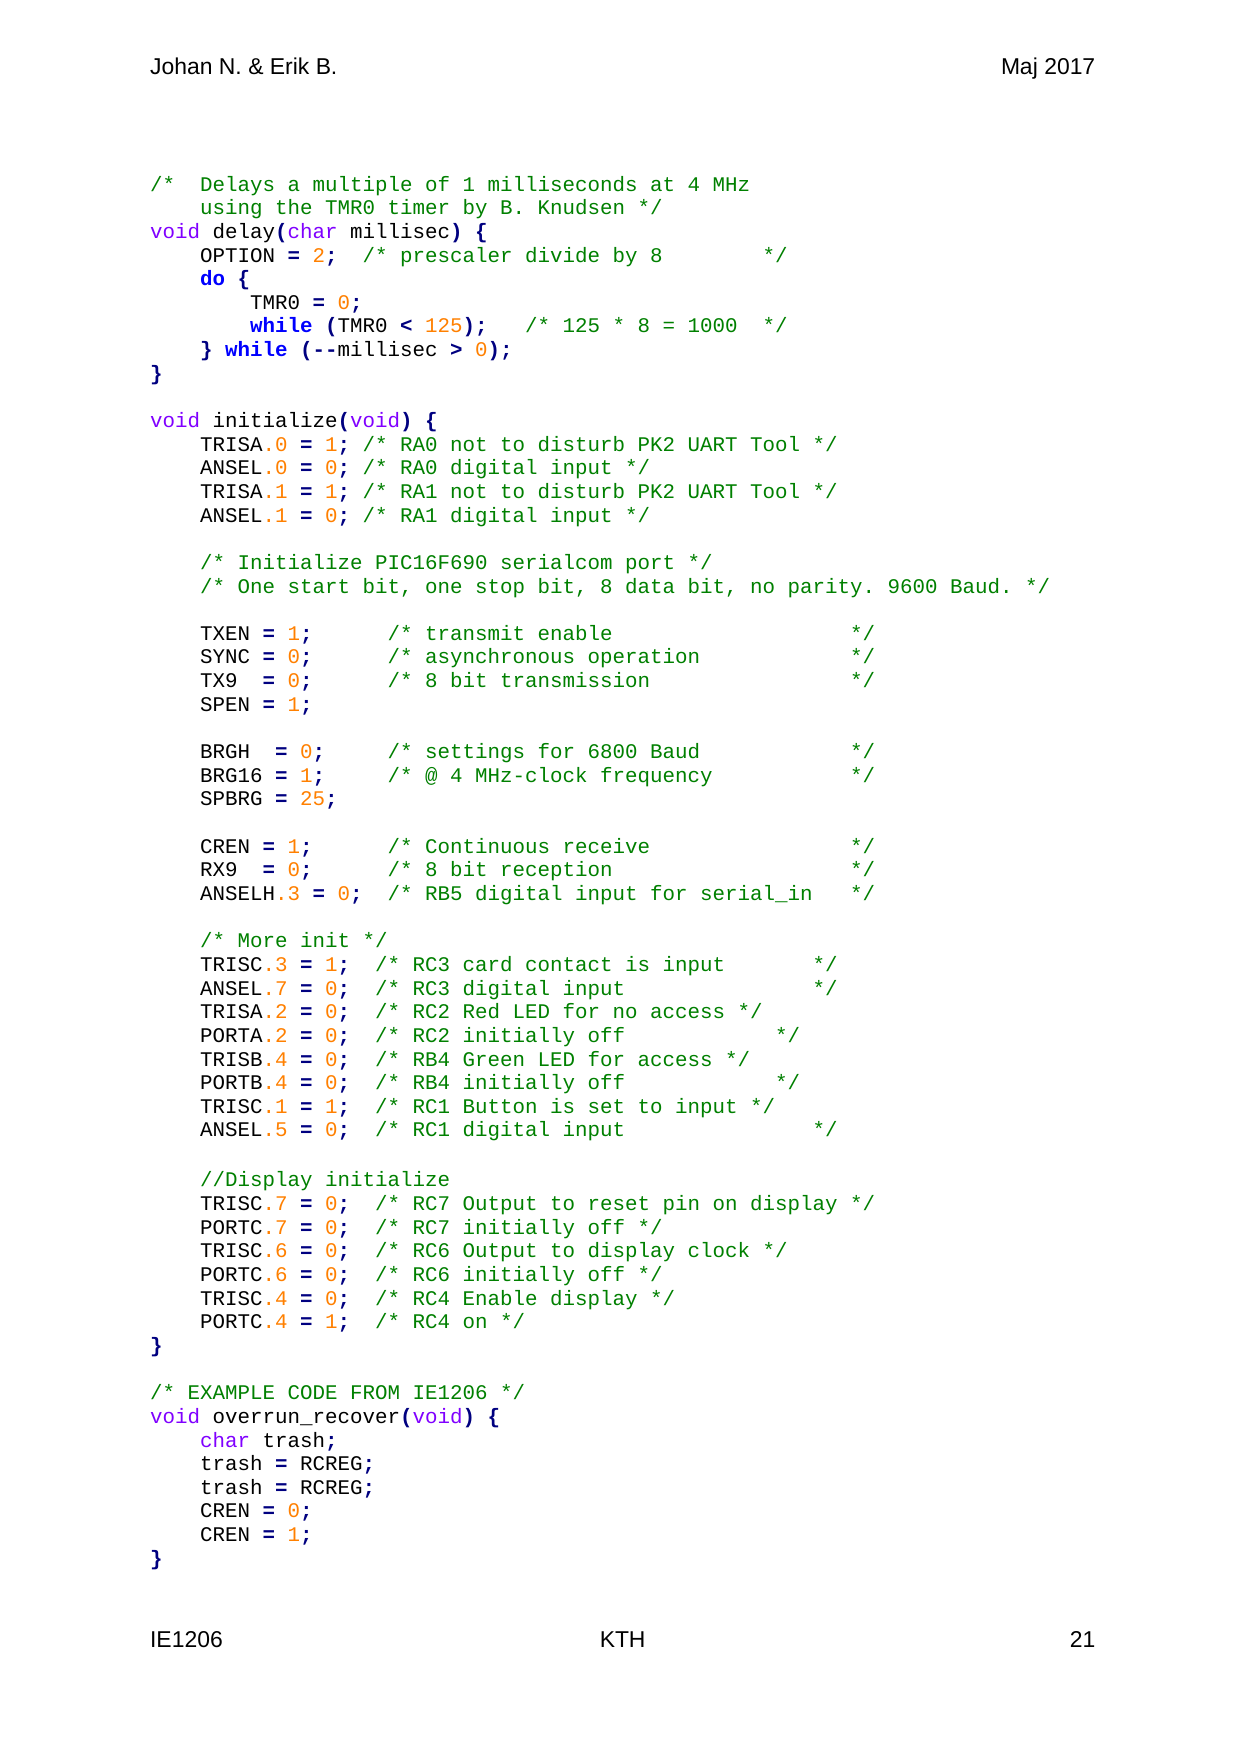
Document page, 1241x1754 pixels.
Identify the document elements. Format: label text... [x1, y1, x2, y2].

text SPEN = 1; [150, 694, 1090, 717]
text TRISC.1 = 1; /* RC1 Button is set to input */ [150, 1096, 1090, 1119]
text TMR0 = 0; [150, 292, 1090, 316]
text PORTB.4 = 0; /* RB4 initially off */ [150, 1072, 1090, 1096]
text ANSEL.7 = 0; /* RC3 digital input */ [150, 978, 1090, 1001]
text TRISA.1 = 1; /* RA1 not to disturb PK2 UART Tool */ [150, 481, 1090, 505]
text trash = RCREG; [150, 1453, 1090, 1477]
text char trash; [150, 1429, 1090, 1453]
text void overrun_recover(void) { [150, 1406, 1090, 1429]
text /* More init */ [150, 930, 1090, 954]
text TRISA.0 = 1; /* RA0 not to disturb PK2 UART Tool */ [150, 434, 1090, 457]
text PORTC.4 = 1; /* RC4 on */ [150, 1311, 1090, 1335]
text } [150, 1335, 1090, 1359]
text trash = RCREG; [150, 1477, 1090, 1501]
text } [150, 363, 1090, 386]
text /* Delays a multiple of 1 milliseconds at 4 MHz [150, 174, 1090, 197]
text } while (--millisec > 0); [150, 339, 1090, 363]
text TRISC.6 = 0; /* RC6 Output to display clock */ [150, 1240, 1090, 1264]
text ANSEL.0 = 0; /* RA0 digital input */ [150, 457, 1090, 481]
text while (TMR0 < 125); /* 125 * 8 = 1000 */ [150, 316, 1090, 339]
text TX9 = 0; /* 8 bit transmission */ [150, 670, 1090, 694]
text CREN = 1; /* Continuous receive */ [150, 836, 1090, 859]
text PORTC.6 = 0; /* RC6 initially off */ [150, 1264, 1090, 1288]
text } [150, 1548, 1090, 1571]
text TRISB.4 = 0; /* RB4 Green LED for access */ [150, 1048, 1090, 1072]
text do { [150, 268, 1090, 292]
text SYNC = 0; /* asynchronous operation */ [150, 647, 1090, 670]
text OPTION = 2; /* prescaler divide by 8 */ [150, 244, 1090, 268]
text //Display initialize [150, 1169, 1090, 1193]
text TRISC.7 = 0; /* RC7 Output to reset pin on display */ [150, 1193, 1090, 1217]
text BRG16 = 1; /* @ 4 MHz-clock frequency */ [150, 765, 1090, 788]
text TRISC.3 = 1; /* RC3 card contact is input */ [150, 954, 1090, 978]
text ANSEL.1 = 0; /* RA1 digital input */ [150, 505, 1090, 528]
text CREN = 1; [150, 1524, 1090, 1548]
text using the TMR0 timer by B. Knudsen */ [150, 197, 1090, 221]
text /* Initialize PIC16F690 serialcom port */ [150, 552, 1090, 576]
text CREN = 0; [150, 1501, 1090, 1524]
text /* EXAMPLE CODE FROM IE1206 */ [150, 1382, 1090, 1406]
text void delay(char millisec) { [150, 221, 1090, 244]
text /* One start bit, one stop bit, 8 data bit, no parity. 9600 Baud. */ [150, 576, 1090, 599]
text ANSELH.3 = 0; /* RB5 digital input for serial_in */ [150, 883, 1090, 907]
text SPBRG = 25; [150, 788, 1090, 812]
text ANSEL.5 = 0; /* RC1 digital input */ [150, 1119, 1090, 1143]
text RX9 = 0; /* 8 bit reception */ [150, 859, 1090, 883]
text TRISC.4 = 0; /* RC4 Enable display */ [150, 1288, 1090, 1311]
text void initialize(void) { [150, 410, 1090, 434]
text BRGH = 0; /* settings for 6800 Baud */ [150, 741, 1090, 765]
text TRISA.2 = 0; /* RC2 Red LED for no access */ [150, 1001, 1090, 1025]
text TXEN = 1; /* transmit enable */ [150, 623, 1090, 647]
text PORTC.7 = 0; /* RC7 initially off */ [150, 1217, 1090, 1240]
text PORTA.2 = 0; /* RC2 initially off */ [150, 1025, 1090, 1048]
